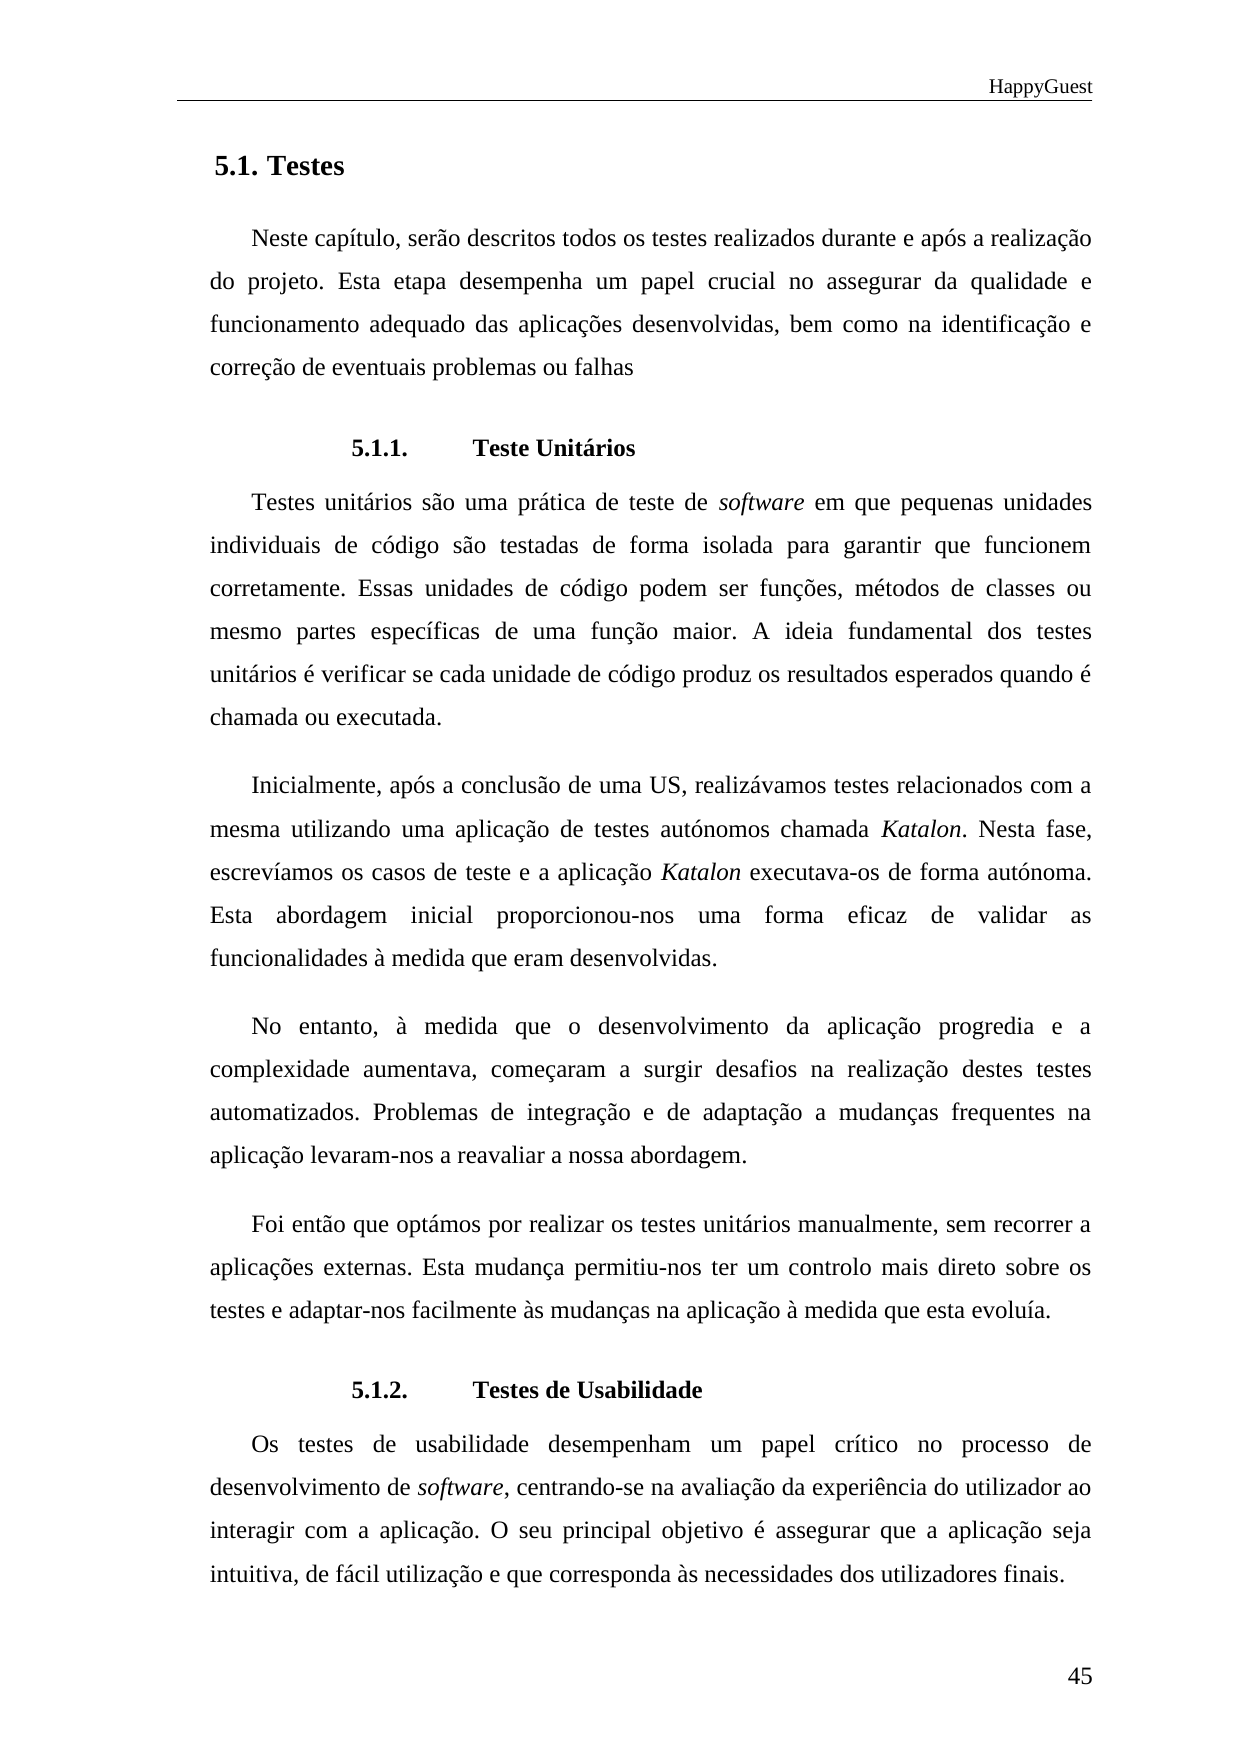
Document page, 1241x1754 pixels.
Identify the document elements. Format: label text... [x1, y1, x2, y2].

text Inicialmente, após a conclusão de uma US, realizávamos testes relacionados com a mesma utilizando uma aplicação de testes autónomos chamada Katalon. Nesta fase, escrevíamos os casos de teste e a aplicação Katalon executava-os de forma autónoma. Esta abordagem inicial proporcionou-nos uma forma eficaz de validar as funcionalidades à medida que eram desenvolvidas. [209, 771, 1092, 972]
subtitle Testes [214, 148, 1092, 181]
subtitle Testes de Usabilidade [310, 1376, 1092, 1404]
text Testes unitários são uma prática de teste de software em que pequenas unidades individuais de código são testadas de forma isolada para garantir que funcionem corretamente. Essas unidades de código podem ser funções, métodos de classes ou mesmo partes específicas de uma função maior. A ideia fundamental dos testes unitários é verificar se cada unidade de código produz os resultados esperados quando é chamada ou executada. [209, 487, 1092, 731]
text Neste capítulo, serão descritos todos os testes realizados durante e após a realização do projeto. Esta etapa desempenha um papel crucial no assegurar da qualidade e funcionamento adequado das aplicações desenvolvidas, bem como na identificação e correção de eventuais problemas ou falhas [209, 223, 1092, 381]
text No entanto, à medida que o desenvolvimento da aplicação progredia e a complexidade aumentava, começaram a surgir desafios na realização destes testes automatizados. Problemas de integração e de adaptação a mudanças frequentes na aplicação levaram-nos a reavaliar a nossa abordagem. [209, 1011, 1092, 1169]
text Foi então que optámos por realizar os testes unitários manualmente, sem recorrer a aplicações externas. Esta mudança permitiu-nos ter um controlo mais direto sobre os testes e adaptar-nos facilmente às mudanças na aplicação à medida que esta evoluía. [209, 1209, 1092, 1324]
subtitle Teste Unitários [310, 433, 1092, 462]
text Os testes de usabilidade desempenham um papel crítico no processo de desenvolvimento de software, centrando-se na avaliação da experiência do utilizador ao interagir com a aplicação. O seu principal objetivo é assegurar que a aplicação seja intuitiva, de fácil utilização e que corresponda às necessidades dos utilizadores finais. [209, 1429, 1092, 1587]
